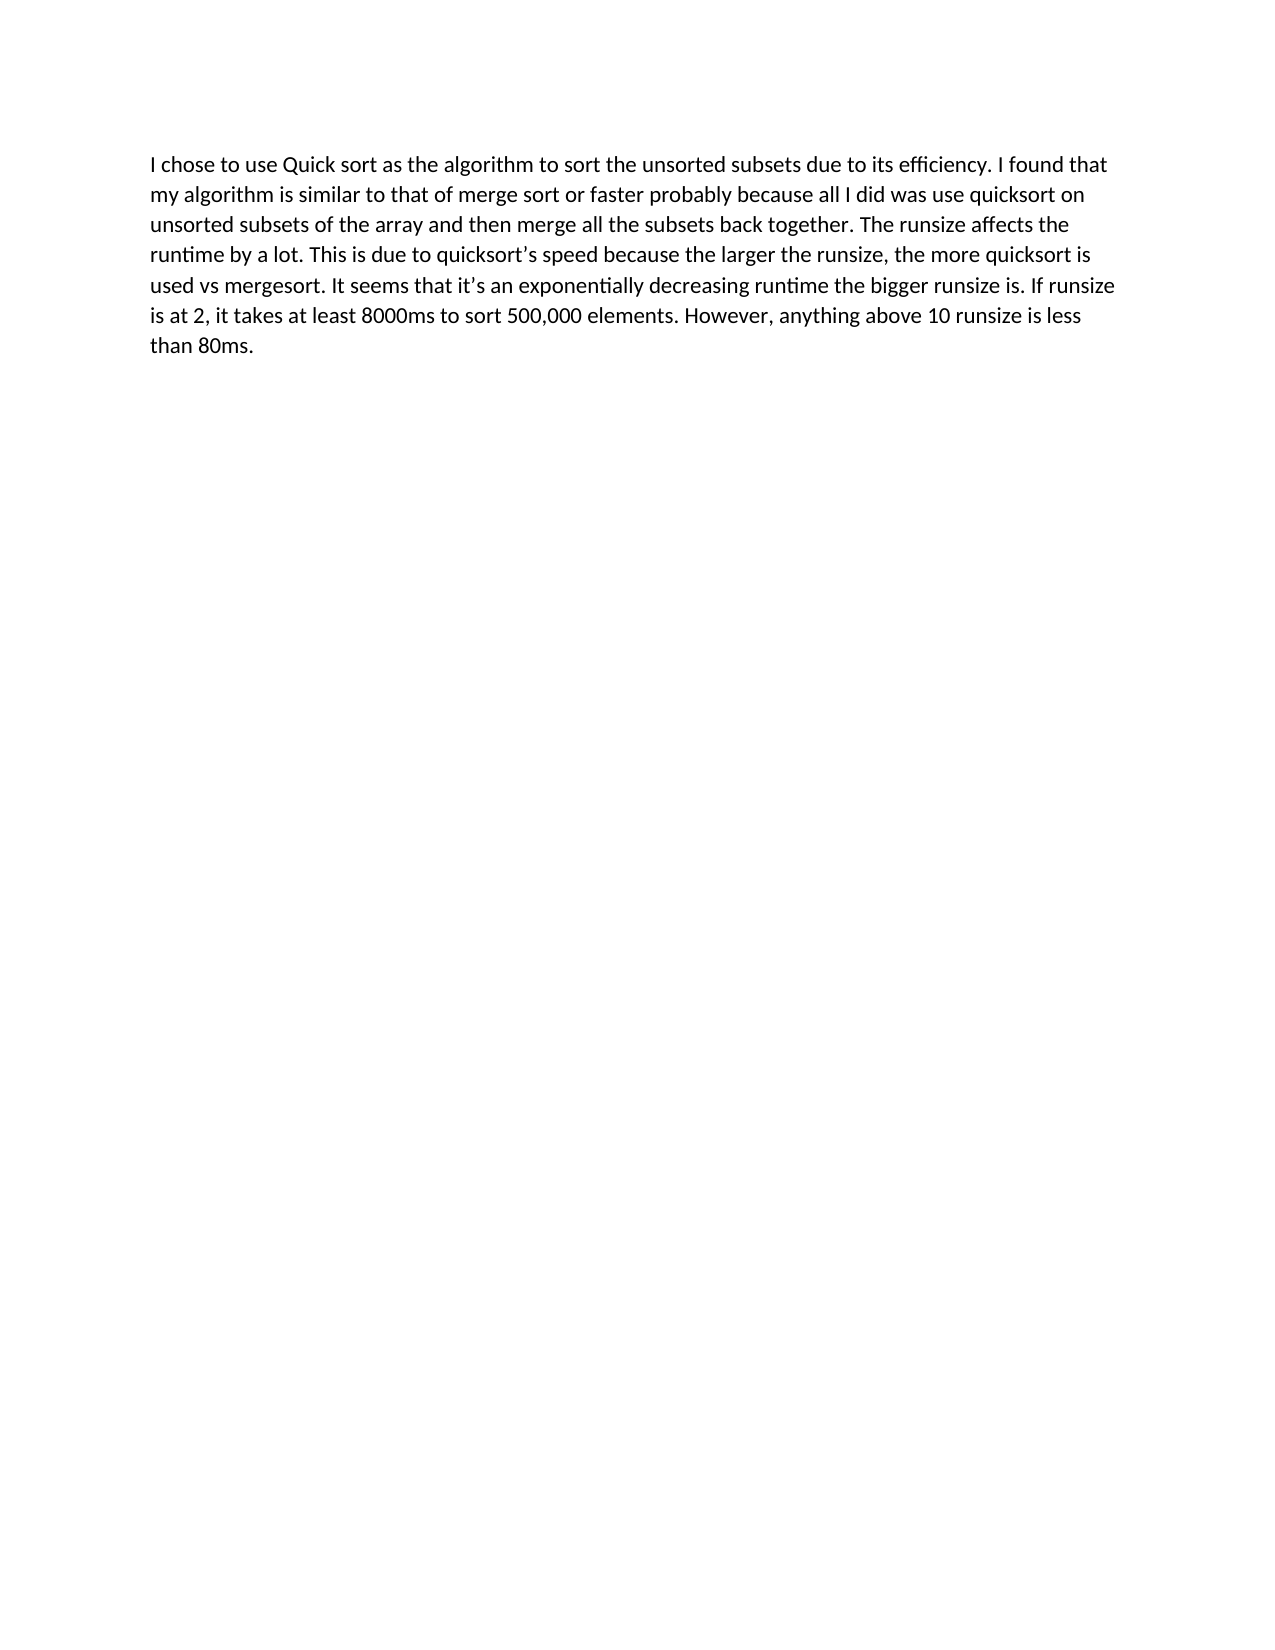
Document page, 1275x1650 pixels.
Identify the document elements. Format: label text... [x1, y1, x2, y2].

text I chose to use Quick sort as the algorithm to sort the unsorted subsets due to its efficiency. I found that my algorithm is similar to that of merge sort or faster probably because all I did was use quicksort on unsorted subsets of the array and then merge all the subsets back together. The runsize affects the runtime by a lot. This is due to quicksort’s speed because the larger the runsize, the more quicksort is used vs mergesort. It seems that it’s an exponentially decreasing runtime the bigger runsize is. If runsize is at 2, it takes at least 8000ms to sort 500,000 elements. However, anything above 10 runsize is less than 80ms. [150, 150, 1125, 359]
